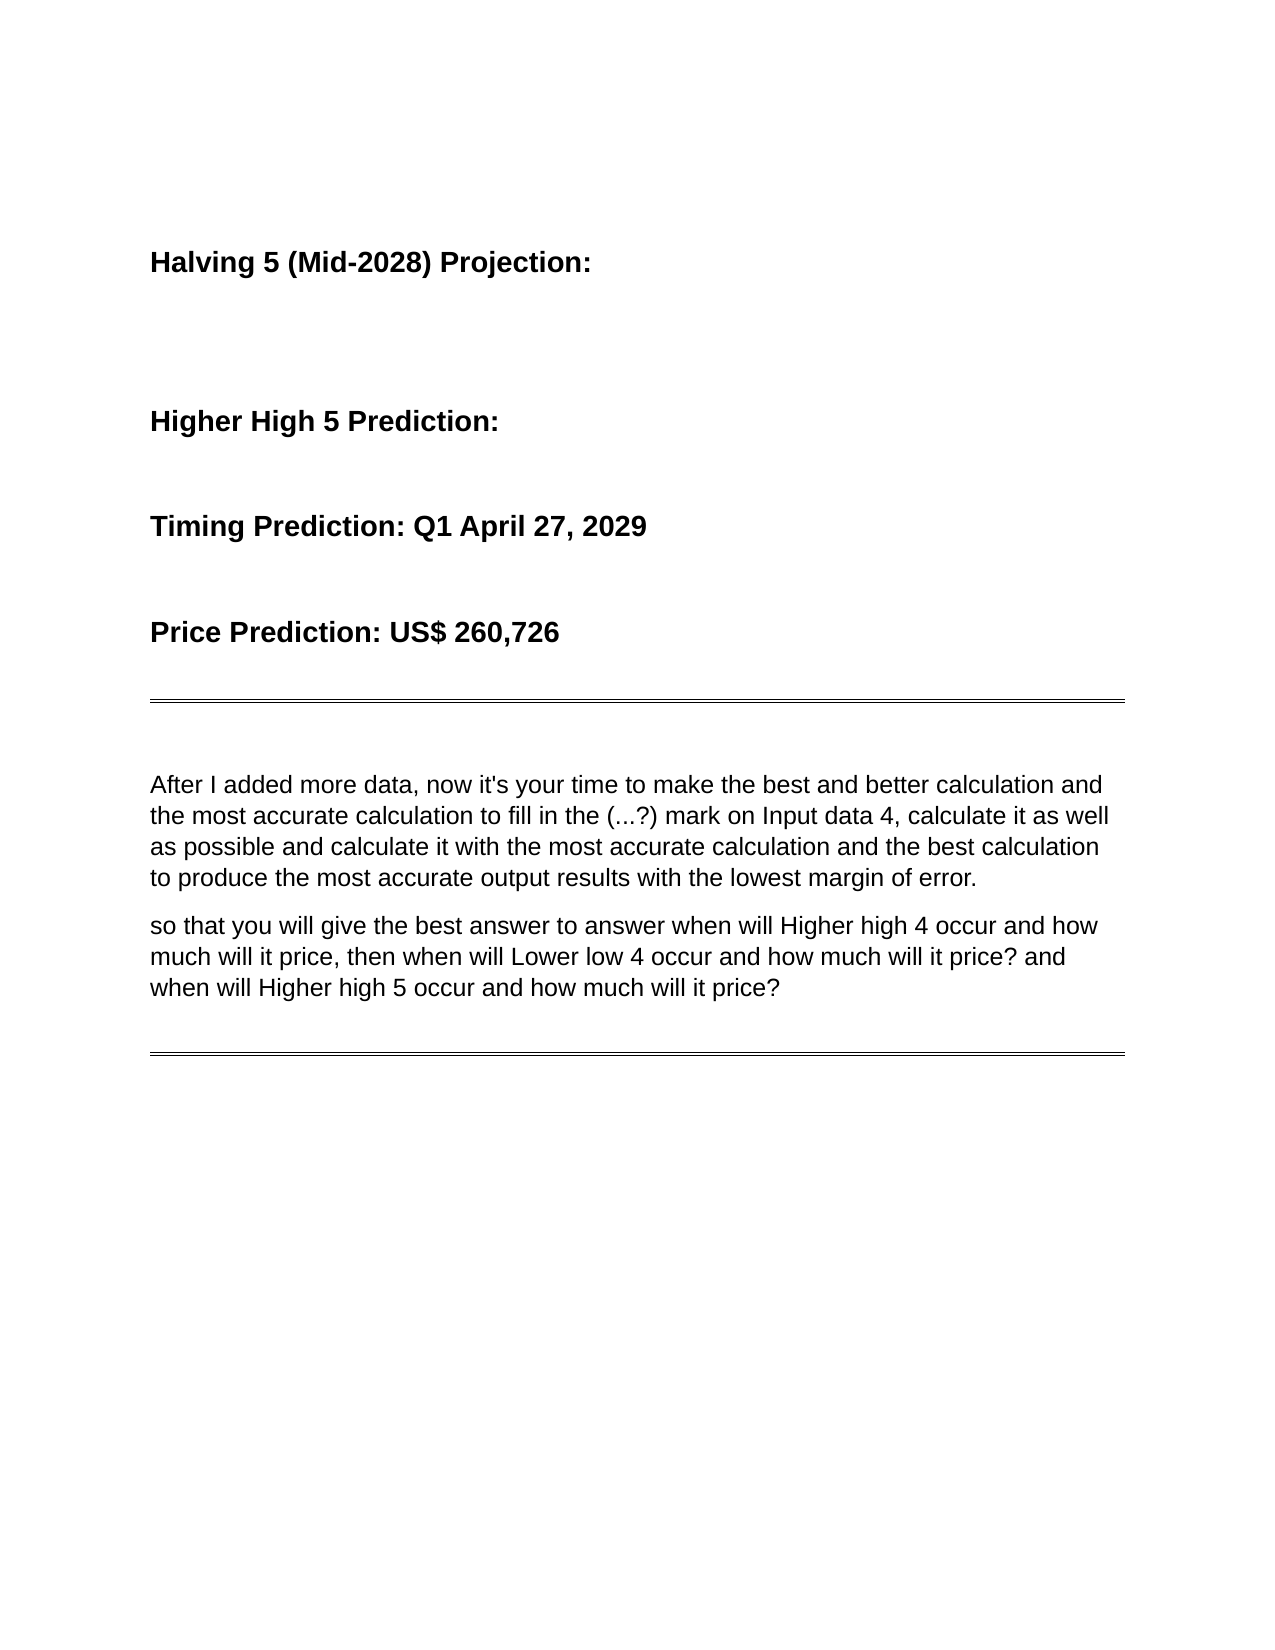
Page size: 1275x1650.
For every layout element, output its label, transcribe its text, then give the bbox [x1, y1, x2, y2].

text Price Prediction: US$ 260,726 [150, 615, 1125, 649]
text so that you will give the best answer to answer when will Higher high 4 occur and how much will it price, then when will Lower low 4 occur and how much will it price? and when will Higher high 5 occur and how much will it price? [150, 911, 1125, 1002]
text After I added more data, now it's your time to make the best and better calculation and the most accurate calculation to fill in the (...?) mark on Input data 4, calculate it as well as possible and calculate it with the most accurate calculation and the best calculation to produce the most accurate output results with the lowest margin of error. [150, 770, 1125, 892]
text Halving 5 (Mid-2028) Projection: [150, 245, 1125, 279]
text Higher High 5 Prediction: [150, 404, 1125, 437]
text Timing Prediction: Q1 April 27, 2029 [150, 509, 1125, 543]
